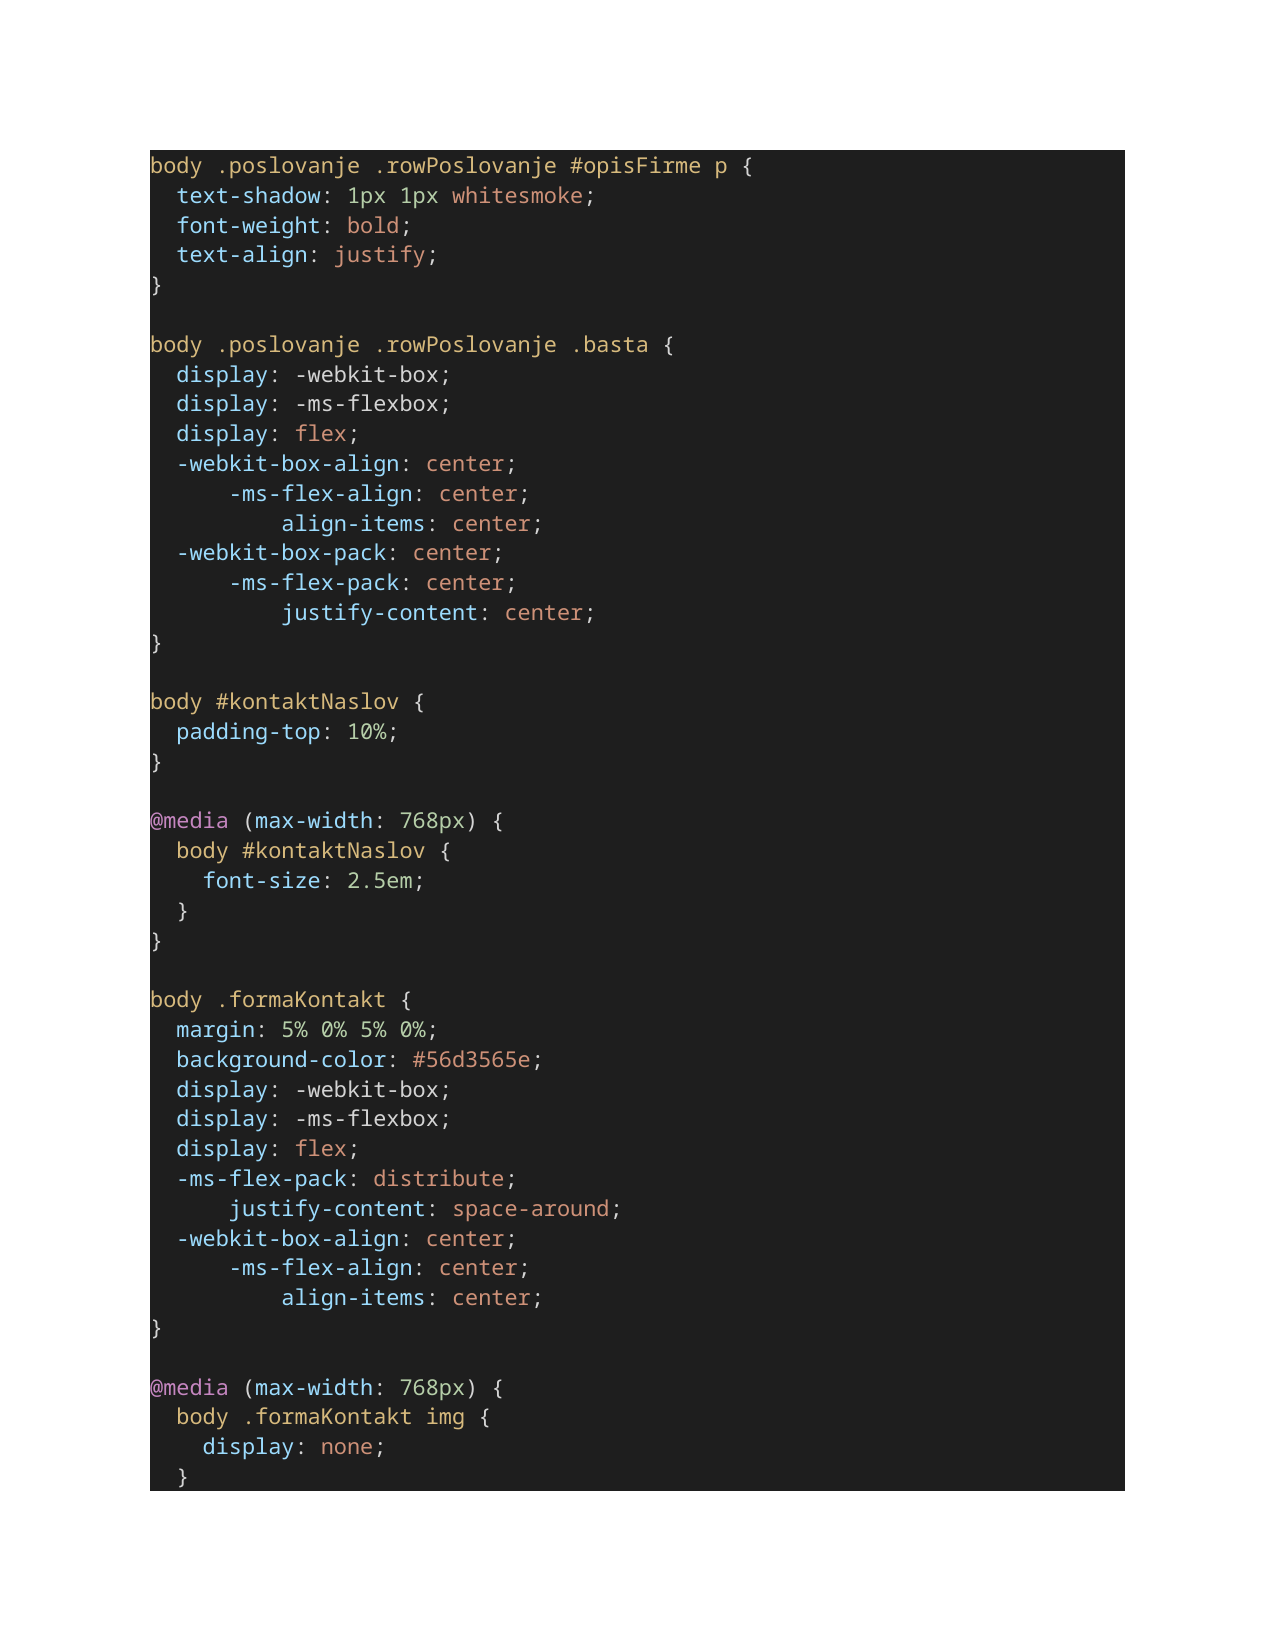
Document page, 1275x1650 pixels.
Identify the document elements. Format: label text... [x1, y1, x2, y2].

text } [150, 1312, 1125, 1342]
text body #kontaktNaslov { [150, 835, 1125, 865]
text justify-content: center; [150, 597, 1125, 627]
text margin: 5% 0% 5% 0%; [150, 1014, 1125, 1044]
text @media (max-width: 768px) { [150, 1371, 1125, 1401]
text display: none; [150, 1431, 1125, 1461]
text -ms-flex-pack: distribute; [150, 1163, 1125, 1193]
text text-shadow: 1px 1px whitesmoke; [150, 180, 1125, 209]
text body .poslovanje .rowPoslovanje #opisFirme p { [150, 150, 1125, 180]
text display: -ms-flexbox; [150, 388, 1125, 418]
text padding-top: 10%; [150, 716, 1125, 746]
text align-items: center; [150, 1282, 1125, 1312]
text align-items: center; [150, 507, 1125, 537]
text body #kontaktNaslov { [150, 686, 1125, 716]
text display: -webkit-box; [150, 358, 1125, 388]
text display: flex; [150, 418, 1125, 448]
text body .poslovanje .rowPoslovanje .basta { [150, 329, 1125, 358]
text -ms-flex-pack: center; [150, 567, 1125, 597]
text font-size: 2.5em; [150, 865, 1125, 895]
text -ms-flex-align: center; [150, 1252, 1125, 1282]
text font-weight: bold; [150, 209, 1125, 239]
text -webkit-box-pack: center; [150, 537, 1125, 567]
text body .formaKontakt img { [150, 1401, 1125, 1431]
text text-align: justify; [150, 239, 1125, 269]
text -webkit-box-align: center; [150, 1222, 1125, 1252]
text } [150, 746, 1125, 776]
text justify-content: space-around; [150, 1193, 1125, 1222]
text display: -ms-flexbox; [150, 1103, 1125, 1133]
text } [150, 895, 1125, 924]
text display: -webkit-box; [150, 1073, 1125, 1103]
text } [150, 1461, 1125, 1491]
text display: flex; [150, 1133, 1125, 1163]
text @media (max-width: 768px) { [150, 805, 1125, 835]
text background-color: #56d3565e; [150, 1044, 1125, 1073]
text } [150, 924, 1125, 954]
text } [150, 627, 1125, 656]
text -ms-flex-align: center; [150, 478, 1125, 507]
text body .formaKontakt { [150, 984, 1125, 1014]
text -webkit-box-align: center; [150, 448, 1125, 478]
text } [150, 269, 1125, 299]
